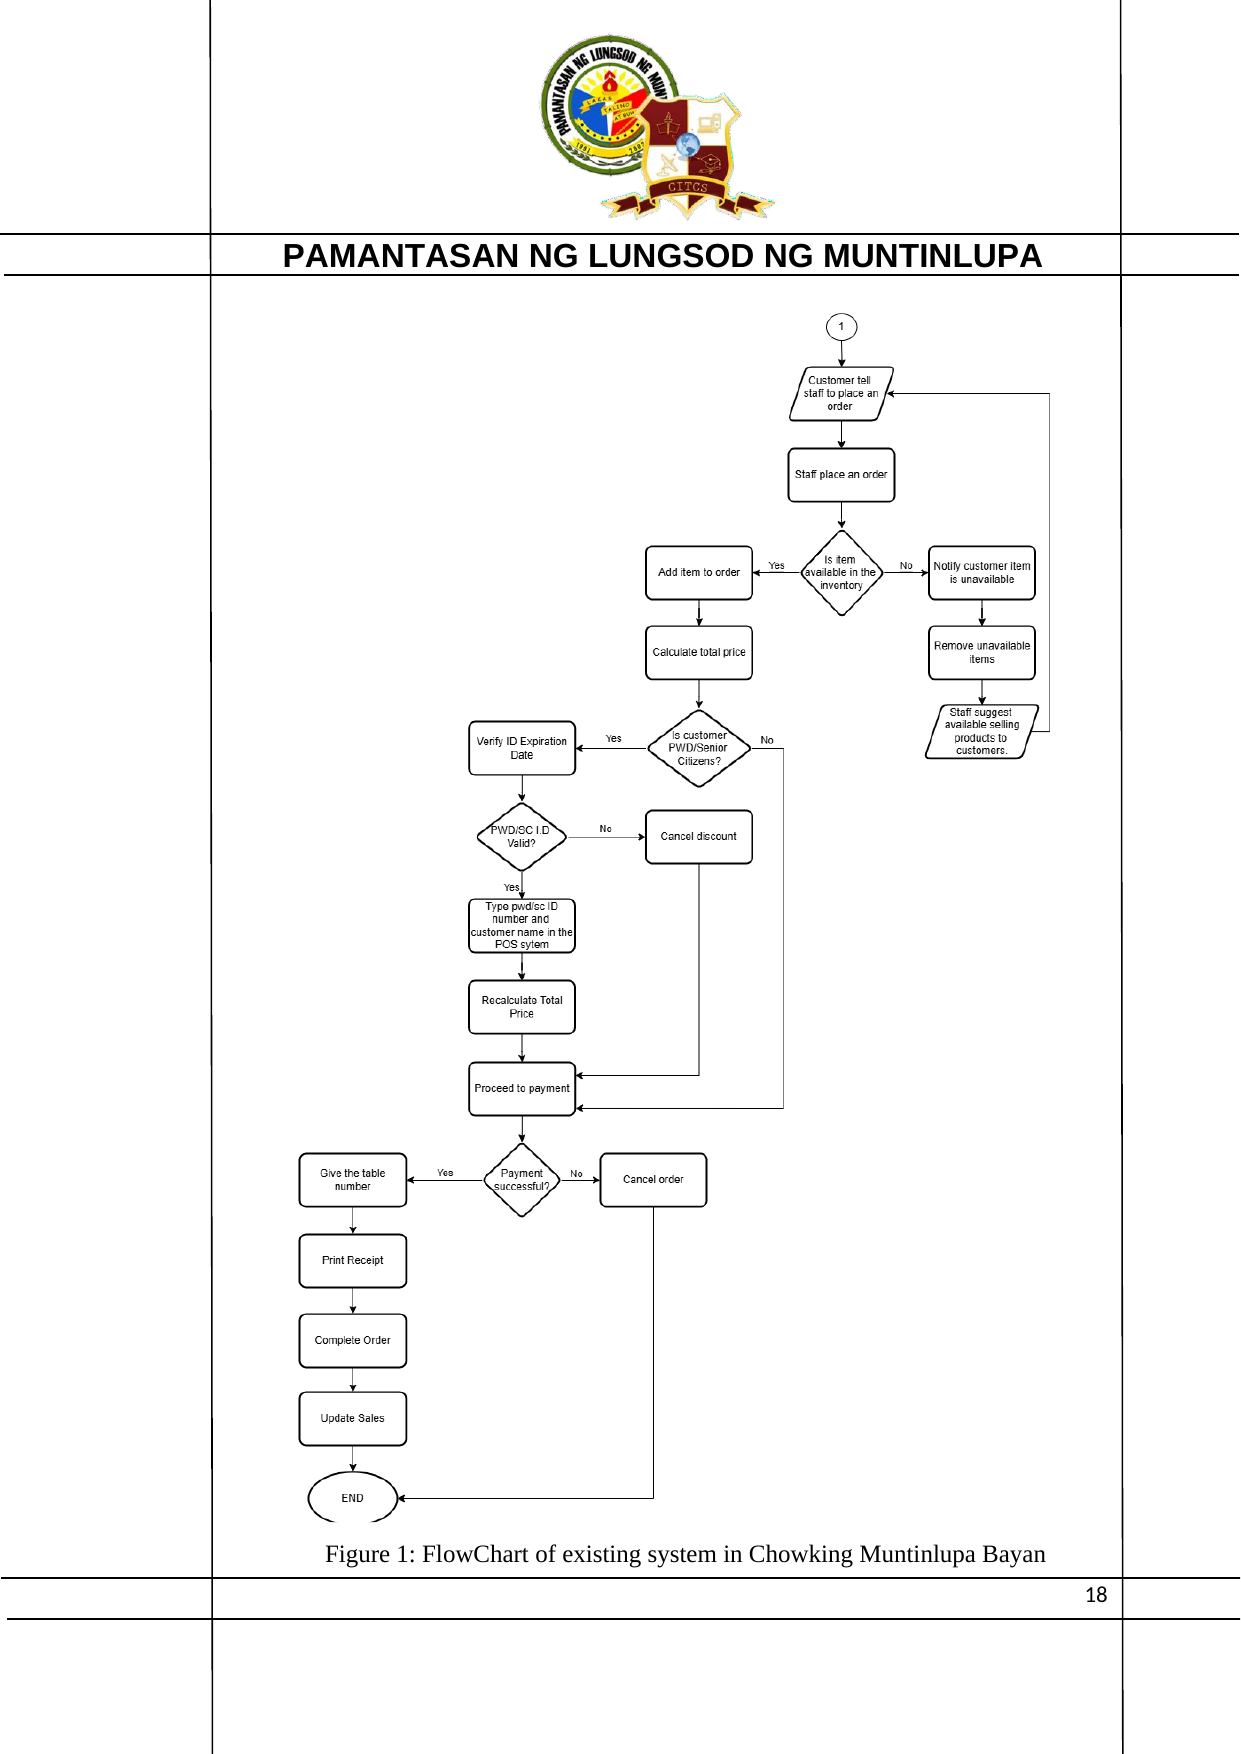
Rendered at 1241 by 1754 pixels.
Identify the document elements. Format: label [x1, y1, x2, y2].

picture [538, 32, 776, 221]
picture [298, 313, 1054, 1522]
